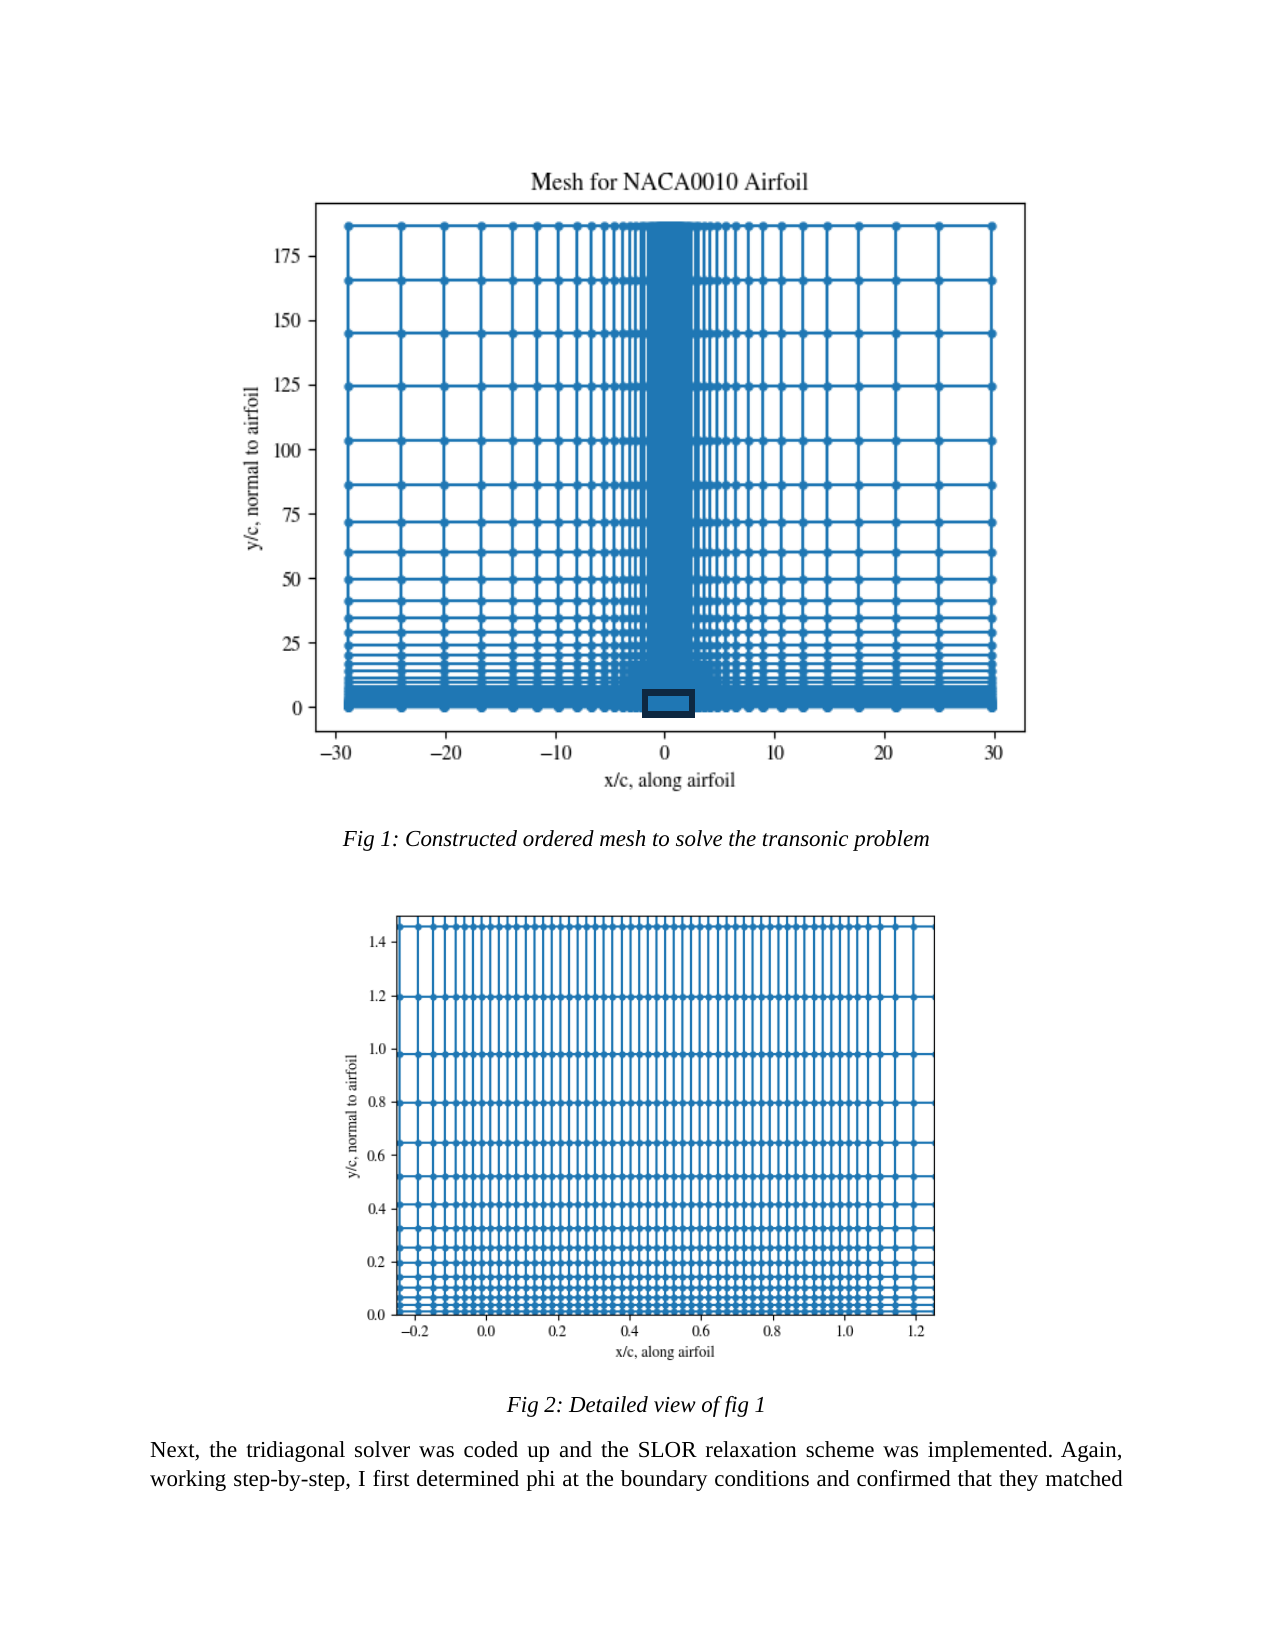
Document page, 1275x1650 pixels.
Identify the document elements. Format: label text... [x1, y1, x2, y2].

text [150, 1436, 1125, 1491]
text Fig 1: Constructed ordered mesh to solve the transonic problem [150, 825, 1125, 852]
picture [338, 915, 937, 1372]
text Fig 2: Detailed view of fig 1 [150, 1391, 1125, 1417]
picture [227, 150, 1048, 807]
